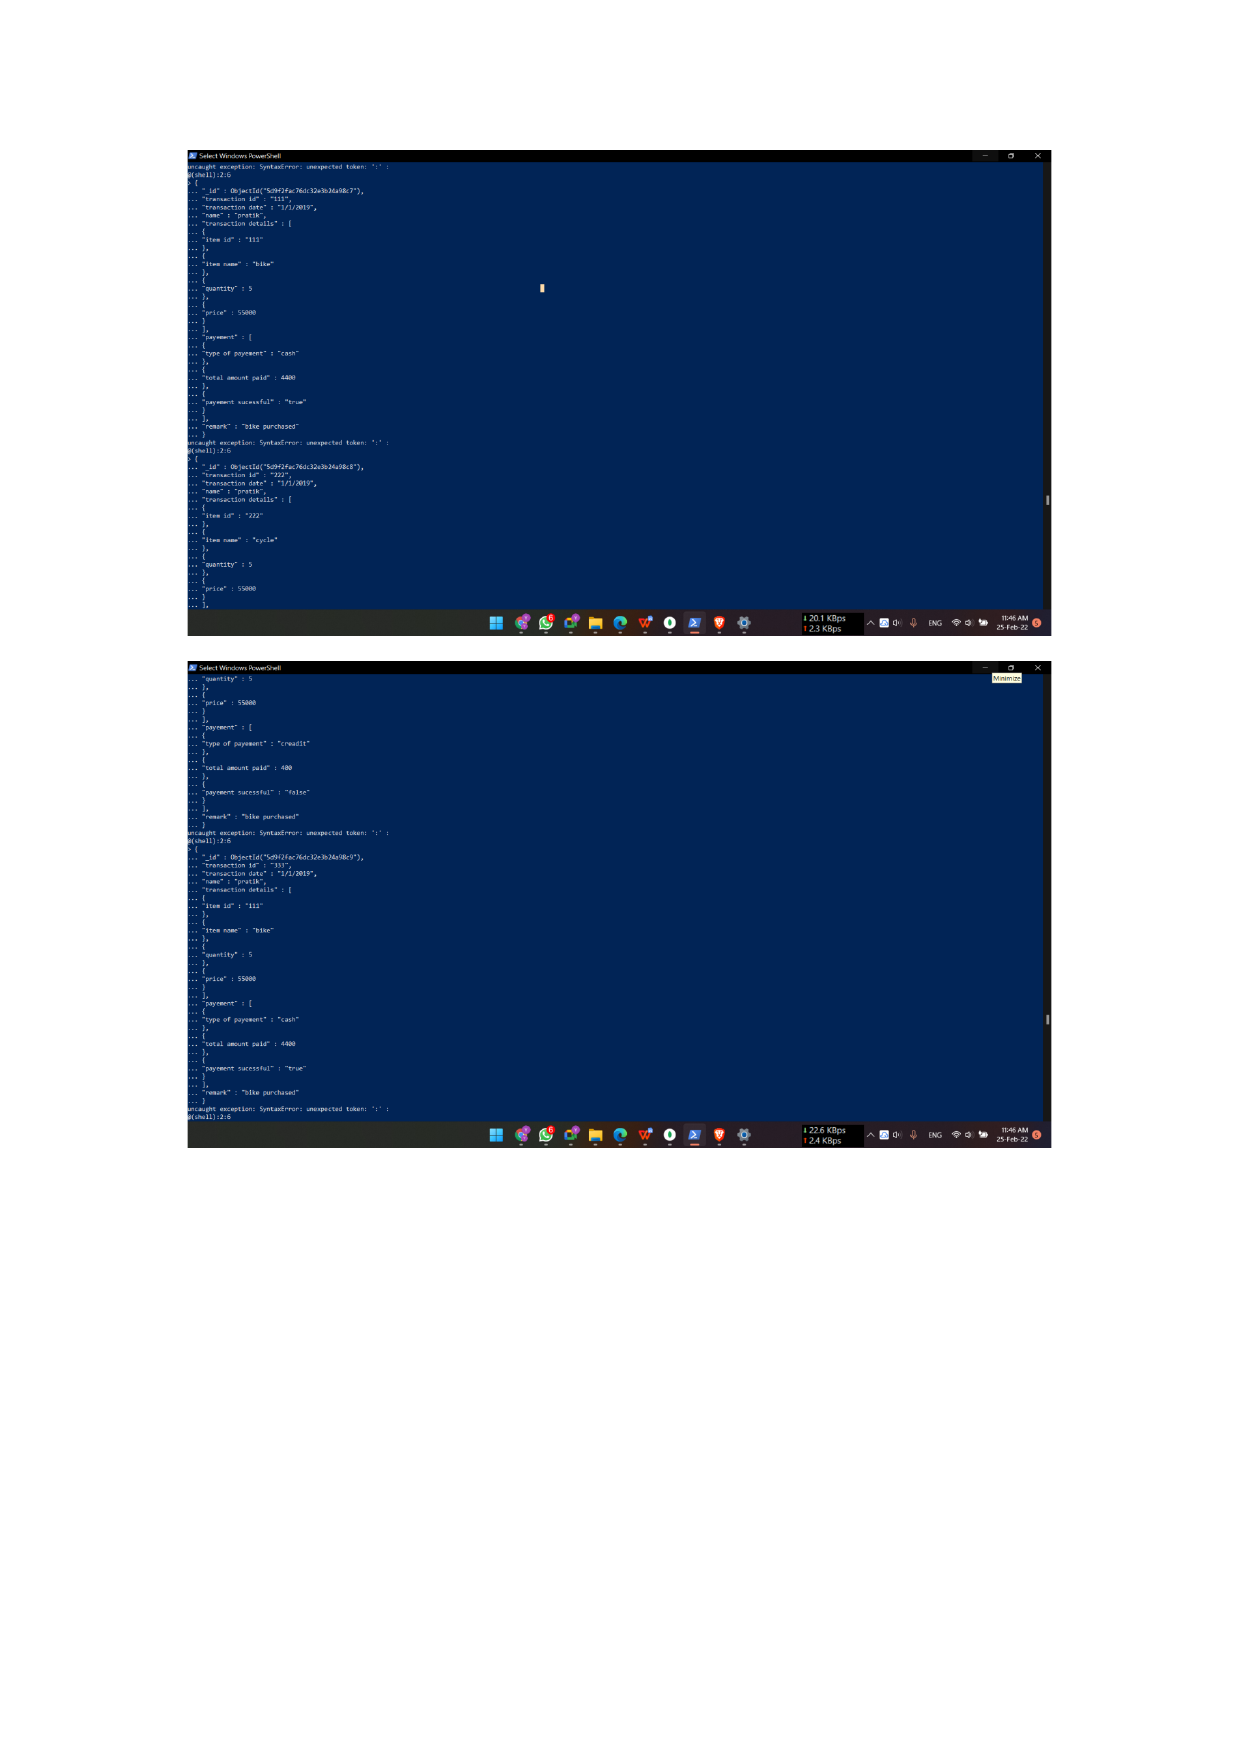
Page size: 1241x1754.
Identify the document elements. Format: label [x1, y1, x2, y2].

picture [187, 661, 1052, 1148]
picture [187, 150, 1052, 636]
